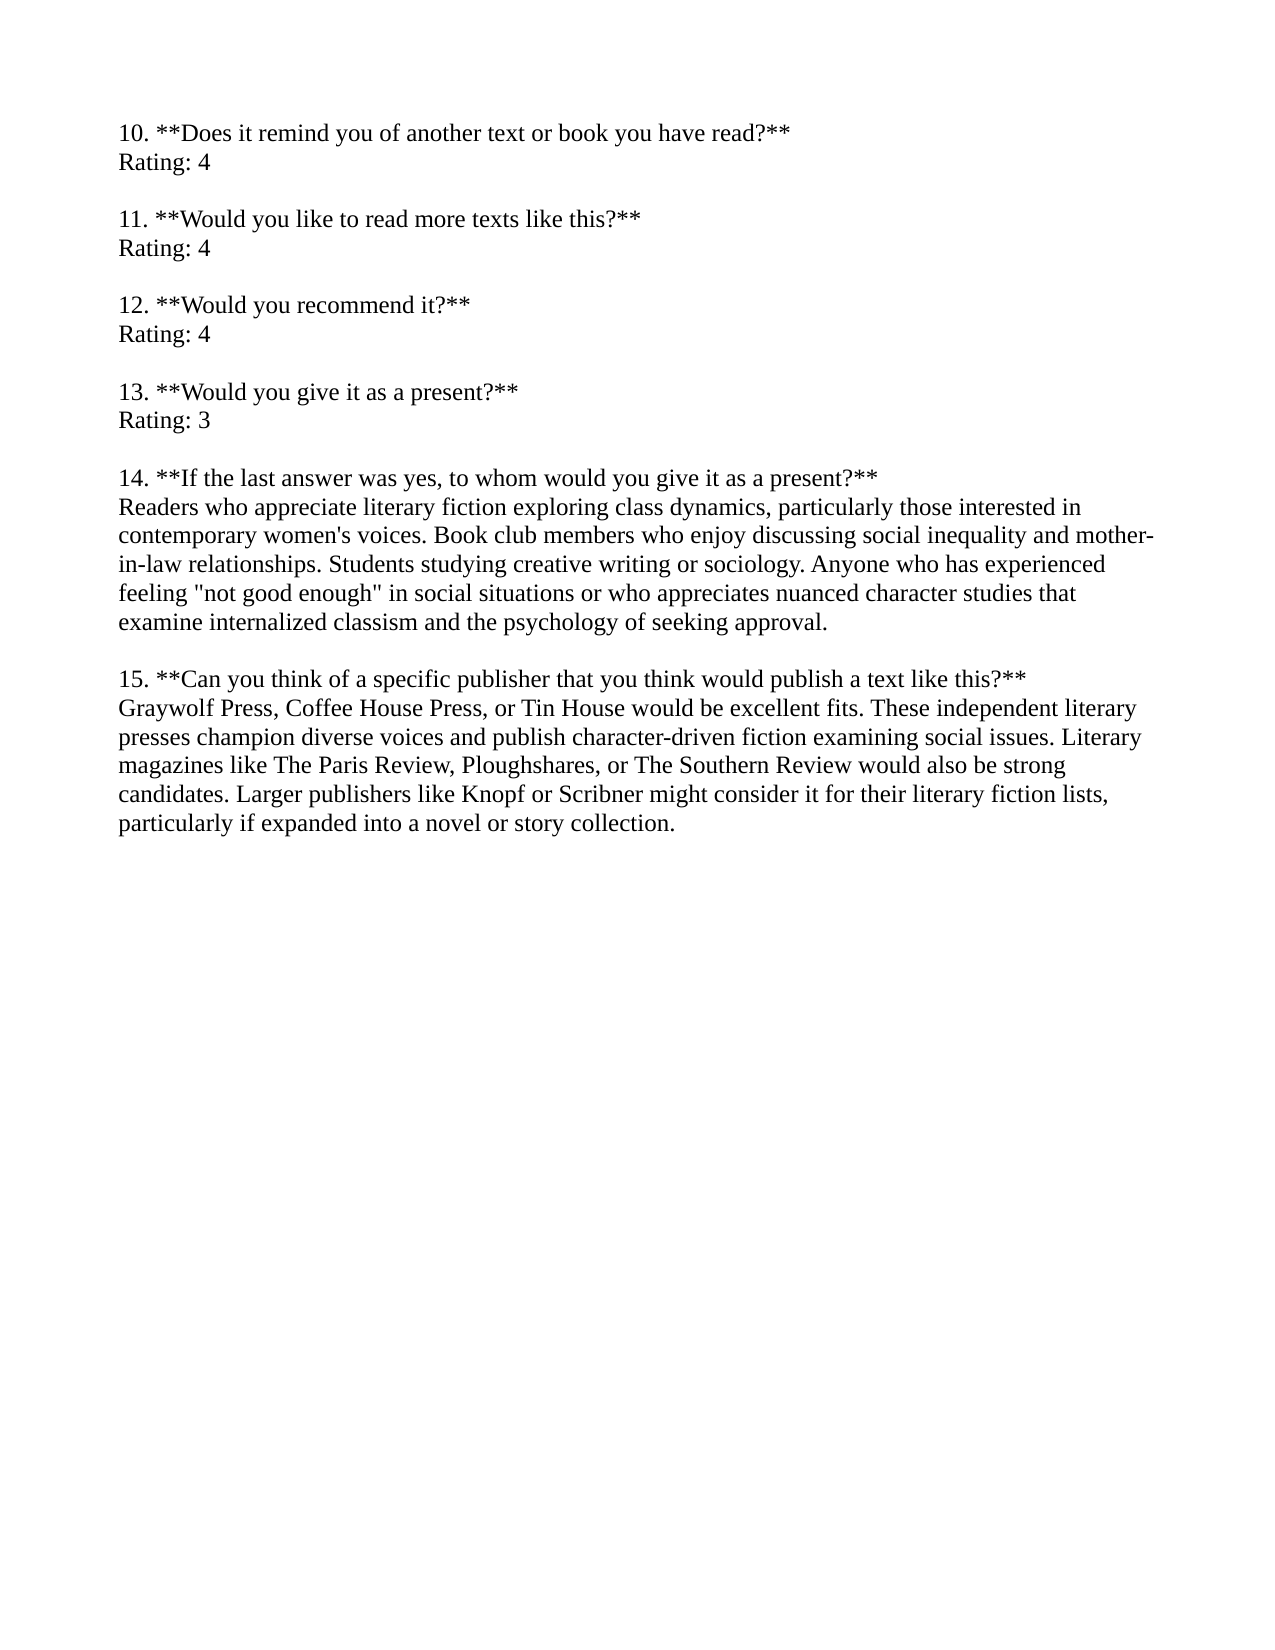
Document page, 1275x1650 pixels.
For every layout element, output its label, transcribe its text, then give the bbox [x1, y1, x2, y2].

text Readers who appreciate literary fiction exploring class dynamics, particularly those interested in contemporary women's voices. Book club members who enjoy discussing social inequality and mother-in-law relationships. Students studying creative writing or sociology. Anyone who has experienced feeling "not good enough" in social situations or who appreciates nuanced character studies that examine internalized classism and the psychology of seeking approval. [118, 492, 1157, 636]
text 10. **Does it remind you of another text or book you have read?** [118, 118, 1157, 147]
text 12. **Would you recommend it?** [118, 291, 1157, 319]
text 13. **Would you give it as a present?** [118, 377, 1157, 406]
text Rating: 3 [118, 406, 1157, 434]
text 14. **If the last answer was yes, to whom would you give it as a present?** [118, 463, 1157, 492]
text Rating: 4 [118, 319, 1157, 348]
text Graywolf Press, Coffee House Press, or Tin House would be excellent fits. These independent literary presses champion diverse voices and publish character-driven fiction examining social issues. Literary magazines like The Paris Review, Ploughshares, or The Southern Review would also be strong candidates. Larger publishers like Knopf or Scribner might consider it for their literary fiction lists, particularly if expanded into a novel or story collection. [118, 693, 1157, 837]
text Rating: 4 [118, 147, 1157, 176]
text 11. **Would you like to read more texts like this?** [118, 204, 1157, 233]
text Rating: 4 [118, 233, 1157, 262]
text 15. **Can you think of a specific publisher that you think would publish a text like this?** [118, 664, 1157, 693]
